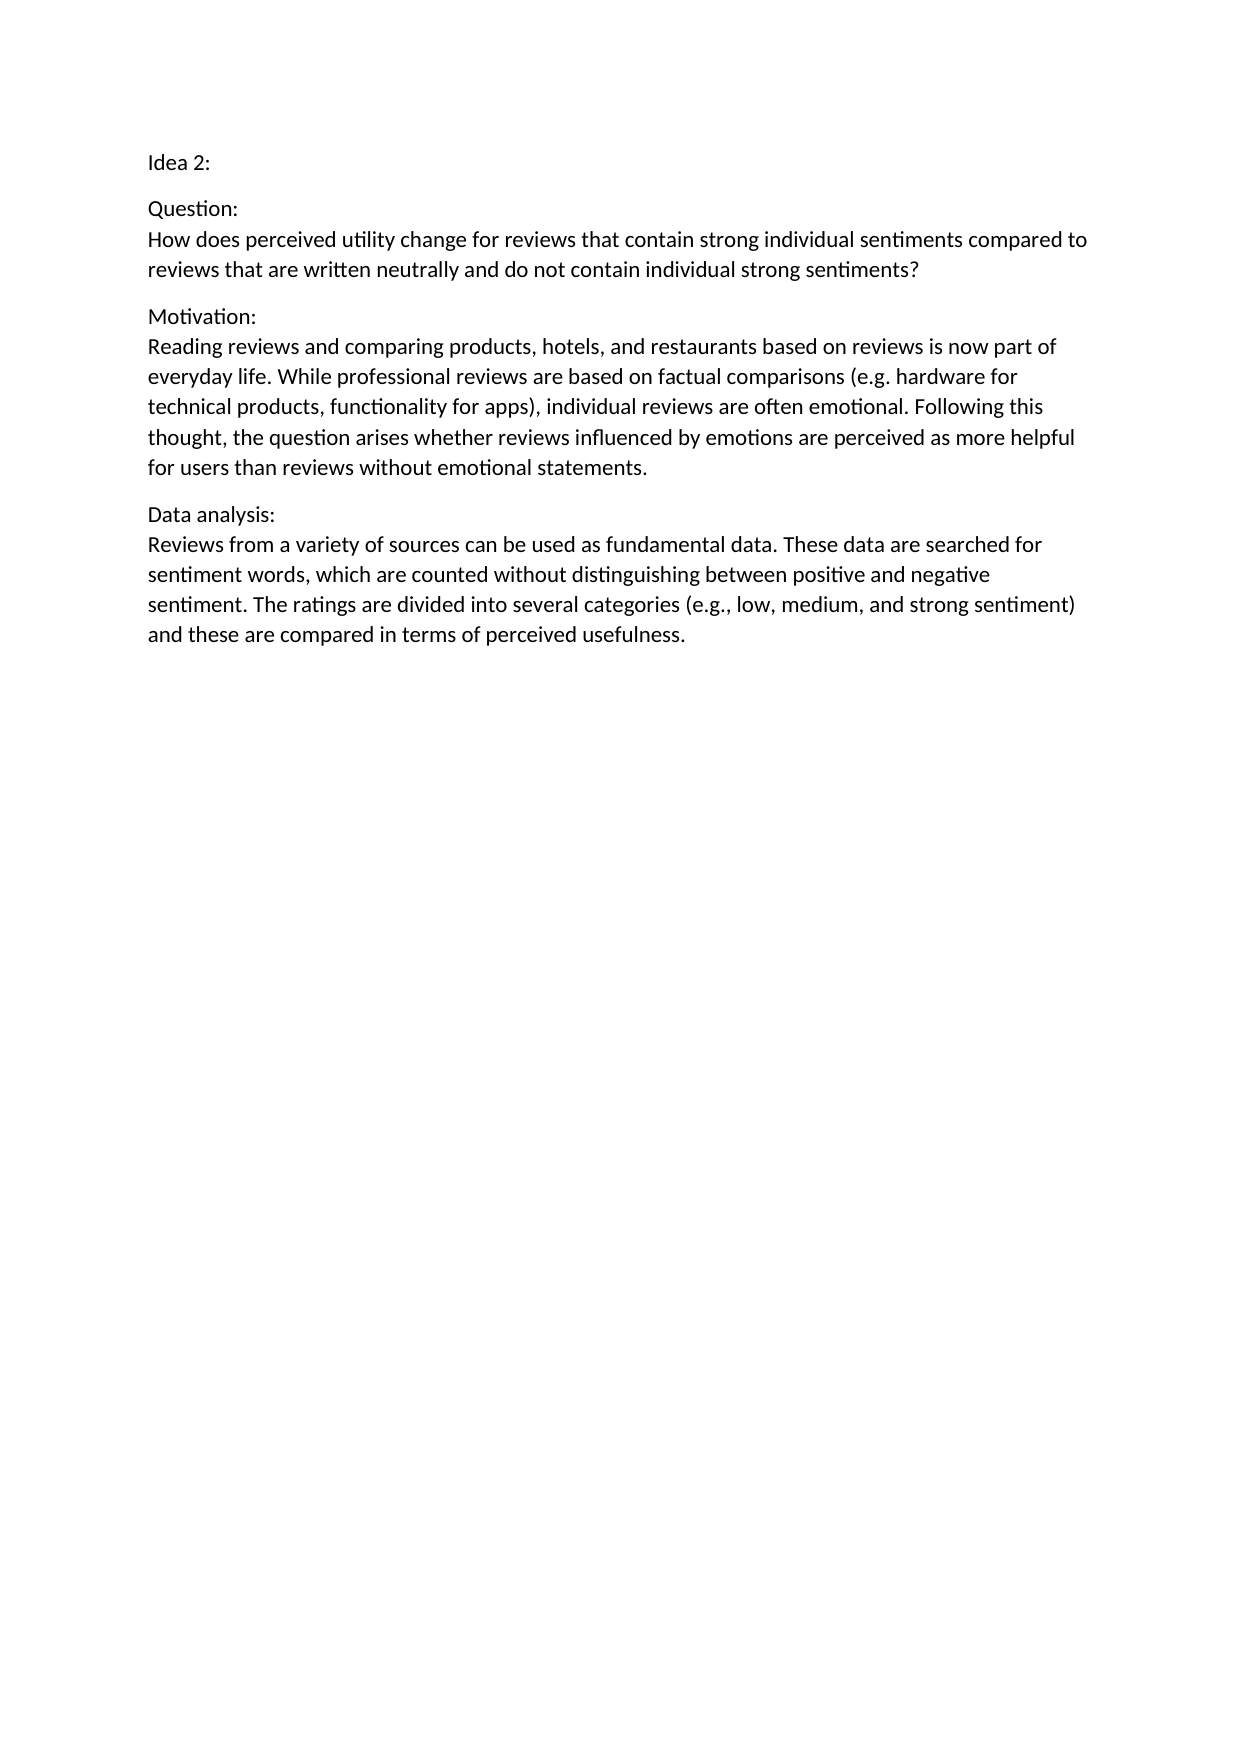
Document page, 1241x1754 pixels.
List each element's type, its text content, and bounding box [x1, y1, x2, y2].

text Question: How does perceived utility change for reviews that contain strong individual sentiments compared to reviews that are written neutrally and do not contain individual strong sentiments? [148, 194, 1093, 283]
text Data analysis: Reviews from a variety of sources can be used as fundamental data. These data are searched for sentiment words, which are counted without distinguishing between positive and negative sentiment. The ratings are divided into several categories (e.g., low, medium, and strong sentiment) and these are compared in terms of perceived usefulness. [148, 500, 1093, 648]
text Idea 2: [148, 148, 1093, 176]
text Motivation: Reading reviews and comparing products, hotels, and restaurants based on reviews is now part of everyday life. While professional reviews are based on factual comparisons (e.g. hardware for technical products, functionality for apps), individual reviews are often emotional. Following this thought, the question arises whether reviews influenced by emotions are perceived as more helpful for users than reviews without emotional statements. [148, 302, 1093, 481]
